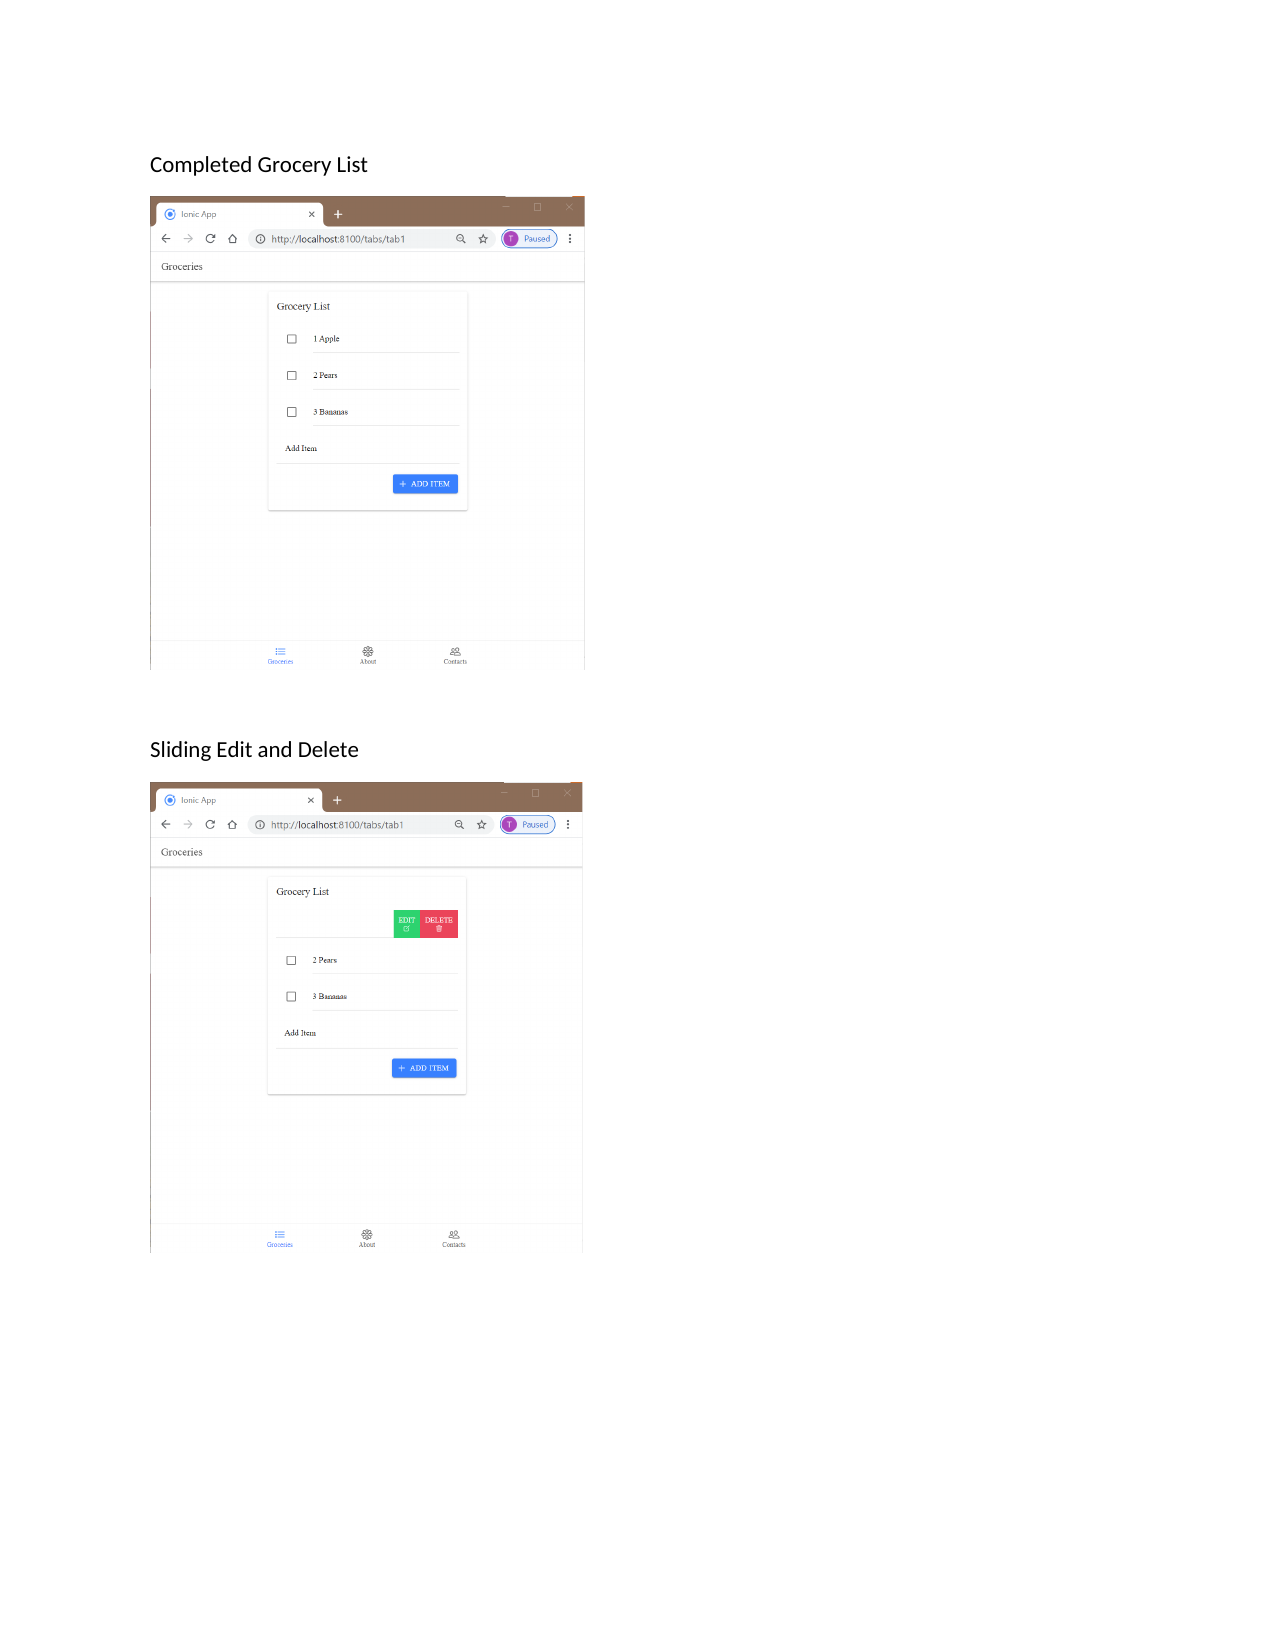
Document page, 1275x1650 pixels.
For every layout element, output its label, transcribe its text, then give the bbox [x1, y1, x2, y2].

picture [150, 196, 585, 670]
text Completed Grocery List [150, 150, 1125, 178]
text Sliding Edit and Delete [150, 736, 1125, 763]
picture [150, 782, 583, 1253]
